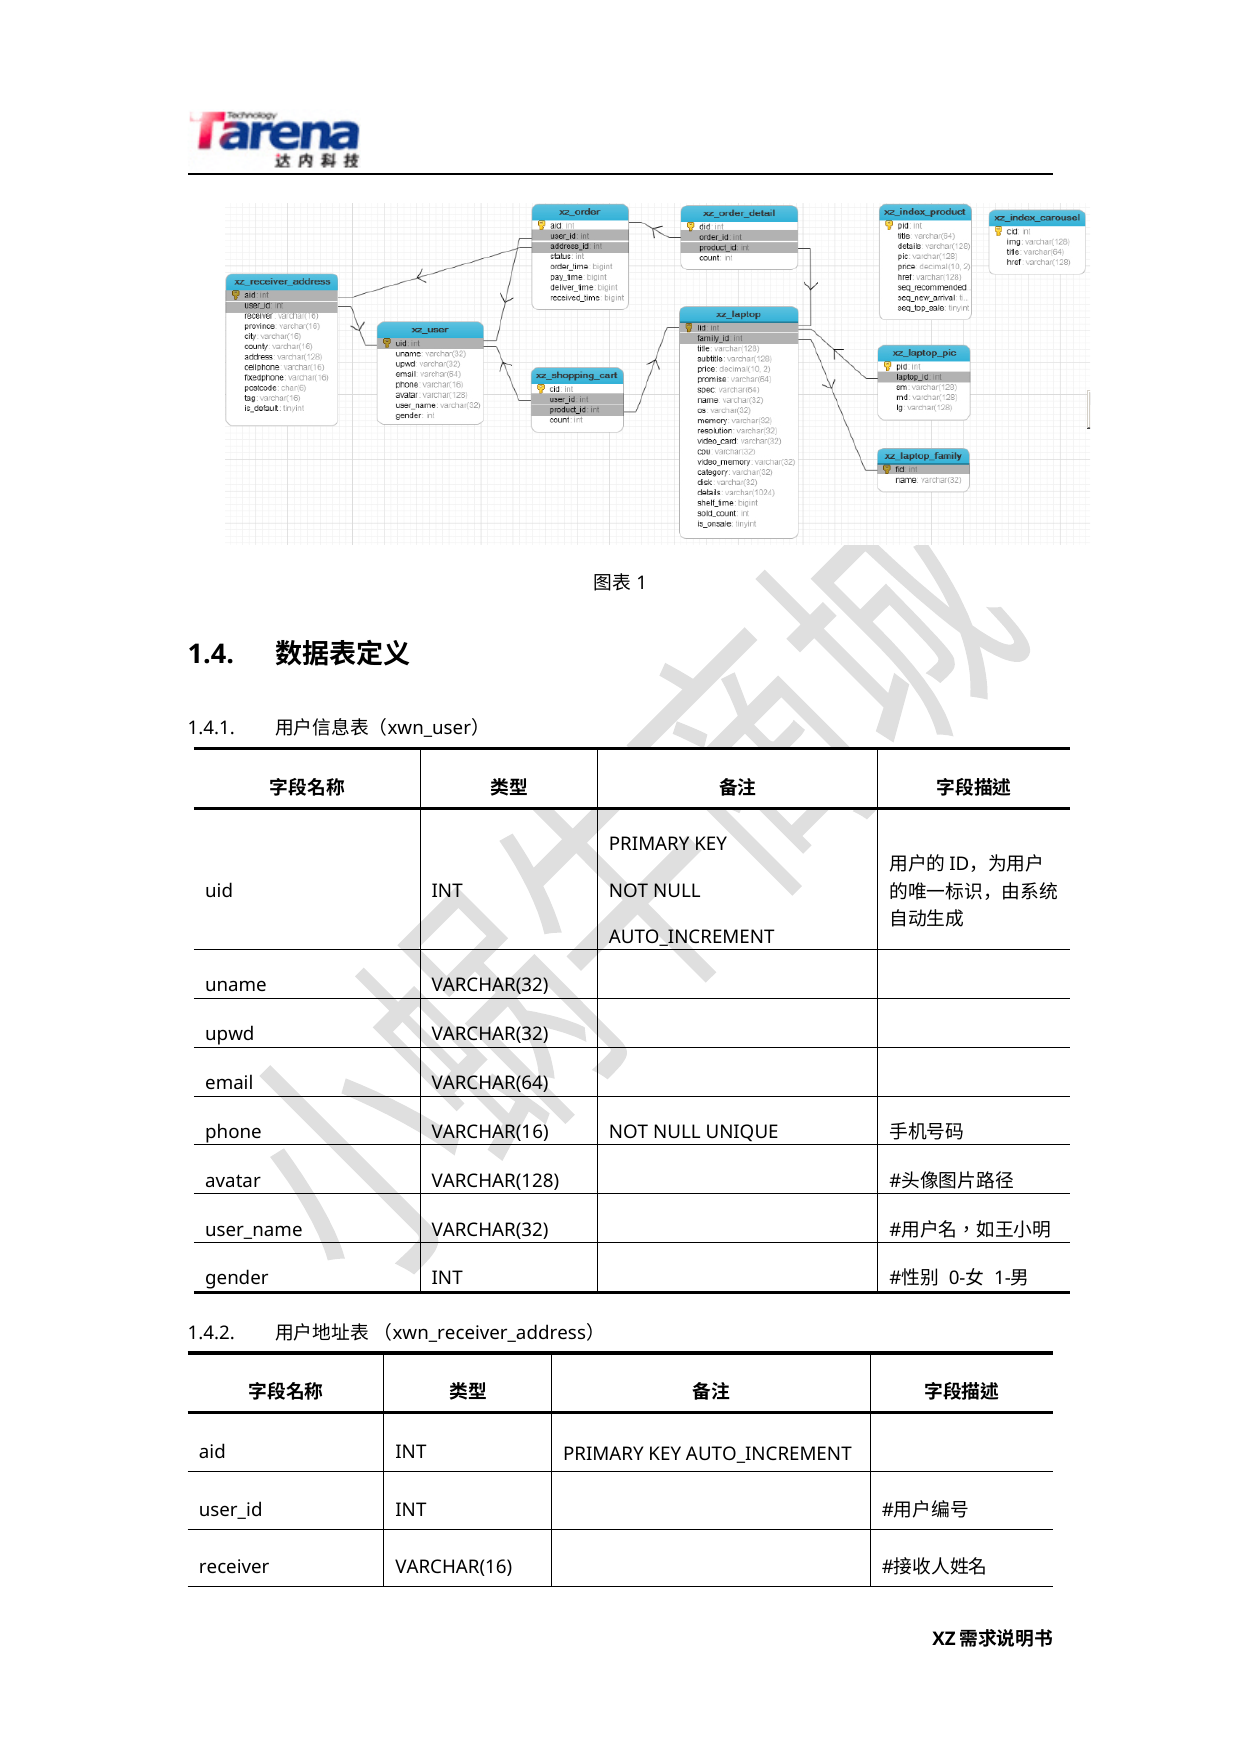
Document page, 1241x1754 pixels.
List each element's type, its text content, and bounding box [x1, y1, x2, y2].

table_cell email [194, 1048, 420, 1096]
subtitle 用户信息表（xwn_user） [187, 711, 1053, 743]
table_cell 手机号码 [878, 1097, 1070, 1144]
table_cell INT [384, 1472, 551, 1528]
table_header 字段名称 [188, 1355, 383, 1411]
subtitle 用户地址表 （xwn_receiver_address） [187, 1315, 1053, 1347]
table_cell INT [421, 1243, 597, 1291]
table_cell [878, 999, 1070, 1047]
table_cell VARCHAR(128) [421, 1145, 597, 1193]
table_cell [552, 1472, 870, 1528]
table_cell #用户编号 [871, 1472, 1053, 1528]
table_cell #接收人姓名 [871, 1530, 1053, 1586]
table_cell NOT NULL UNIQUE [598, 1097, 877, 1144]
table_cell INT [384, 1414, 551, 1471]
table_cell #性别 0-女 1-男 [878, 1243, 1070, 1291]
table_cell gender [194, 1243, 420, 1291]
table_cell uname [194, 950, 420, 998]
table_cell [598, 1243, 877, 1291]
table_cell avatar [194, 1145, 420, 1193]
table_header 字段描述 [871, 1355, 1053, 1411]
subtitle 数据表定义 [187, 619, 1053, 684]
table_cell upwd [194, 999, 420, 1047]
table_cell [878, 950, 1070, 998]
table_cell [552, 1530, 870, 1586]
table_cell INT [421, 810, 597, 949]
table_cell [598, 1048, 877, 1096]
table_cell VARCHAR(16) [421, 1097, 597, 1144]
table_cell receiver [188, 1530, 383, 1586]
table_cell VARCHAR(64) [421, 1048, 597, 1096]
table_cell phone [194, 1097, 420, 1144]
table_cell [598, 1145, 877, 1193]
table_cell PRIMARY KEY AUTO_INCREMENT [552, 1414, 870, 1471]
table_header 备注 [552, 1355, 870, 1411]
table_cell VARCHAR(32) [421, 950, 597, 998]
table_header 类型 [421, 750, 597, 807]
table_cell [598, 950, 877, 998]
table_cell #头像图片路径 [878, 1145, 1070, 1193]
table_header 字段名称 [194, 750, 420, 807]
table_cell VARCHAR(32) [421, 999, 597, 1047]
table_cell 用户的ID，为用户的唯一标识，由系统自动生成 [878, 810, 1070, 949]
table_cell uid [194, 810, 420, 949]
table_cell user_name [194, 1194, 420, 1242]
table_cell [871, 1414, 1053, 1471]
table_cell PRIMARY KEY NOT NULL AUTO_INCREMENT [598, 810, 877, 949]
table_cell VARCHAR(16) [384, 1530, 551, 1586]
picture [225, 190, 1091, 545]
table_cell [878, 1048, 1070, 1096]
table_cell [598, 1194, 877, 1242]
table_cell [598, 999, 877, 1047]
table_cell VARCHAR(32) [421, 1194, 597, 1242]
table_header 类型 [384, 1355, 551, 1411]
table_header 备注 [598, 750, 877, 807]
picture [187, 109, 361, 171]
table_header 字段描述 [878, 750, 1070, 807]
table_cell user_id [188, 1472, 383, 1528]
table_cell #用户名，如王小明 [878, 1194, 1070, 1242]
table_cell aid [188, 1414, 383, 1471]
